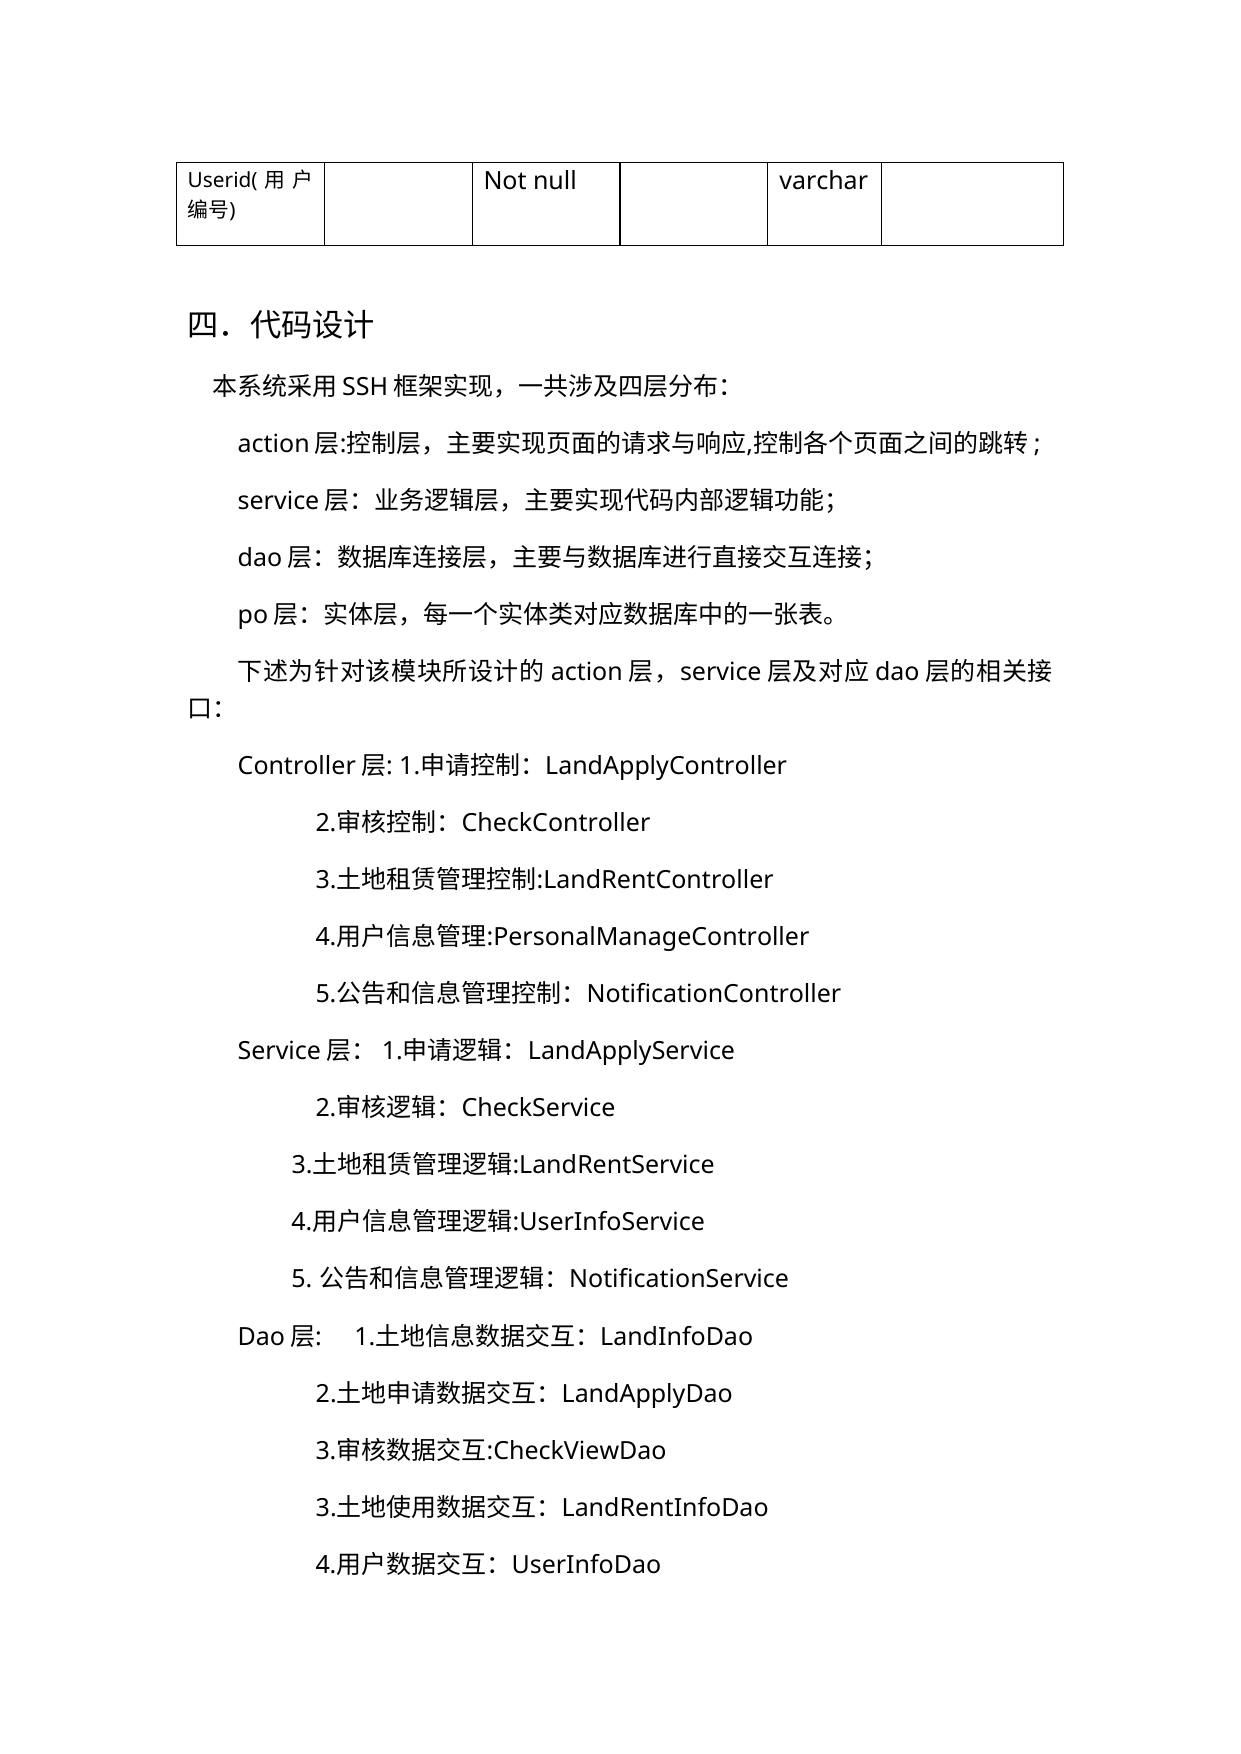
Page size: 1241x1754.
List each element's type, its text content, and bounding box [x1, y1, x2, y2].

table_cell [882, 163, 1063, 244]
text 3.土地租赁管理逻辑:LandRentService [187, 1145, 1053, 1181]
table_cell varchar [768, 163, 881, 244]
text 5. 公告和信息管理逻辑：NotificationService [187, 1259, 1053, 1295]
text action层:控制层，主要实现页面的请求与响应,控制各个页面之间的跳转 ; [187, 423, 1053, 460]
text 本系统采用SSH框架实现，一共涉及四层分布： [187, 366, 1053, 403]
text Dao层: 1.土地信息数据交互：LandInfoDao [187, 1316, 1053, 1352]
table_cell Userid(用户编号) [177, 163, 324, 244]
text 2.审核控制：CheckController [187, 802, 1053, 838]
list 代码设计 [187, 300, 1053, 346]
table_cell Not null [473, 163, 619, 244]
text 3.审核数据交互:CheckViewDao [187, 1430, 1053, 1466]
text Controller层: 1.申请控制：LandApplyController [187, 745, 1053, 781]
text 4.用户数据交互：UserInfoDao [187, 1544, 1053, 1581]
table_cell [621, 163, 767, 244]
text 2.土地申请数据交互：LandApplyDao [187, 1373, 1053, 1409]
text 5.公告和信息管理控制：NotificationController [187, 973, 1053, 1010]
text 2.审核逻辑：CheckService [187, 1088, 1053, 1124]
text 3.土地租赁管理控制:LandRentController [187, 859, 1053, 896]
text Service层： 1.申请逻辑：LandApplyService [187, 1031, 1053, 1067]
text dao层：数据库连接层，主要与数据库进行直接交互连接； [187, 538, 1053, 574]
text 3.土地使用数据交互：LandRentInfoDao [187, 1487, 1053, 1523]
text po层：实体层，每一个实体类对应数据库中的一张表。 [187, 595, 1053, 631]
text 下述为针对该模块所设计的action层，service层及对应dao层的相关接口： [187, 652, 1053, 724]
text 4.用户信息管理逻辑:UserInfoService [187, 1202, 1053, 1238]
text 4.用户信息管理:PersonalManageController [187, 916, 1053, 953]
table_cell [325, 163, 472, 244]
text service层：业务逻辑层，主要实现代码内部逻辑功能； [187, 481, 1053, 517]
